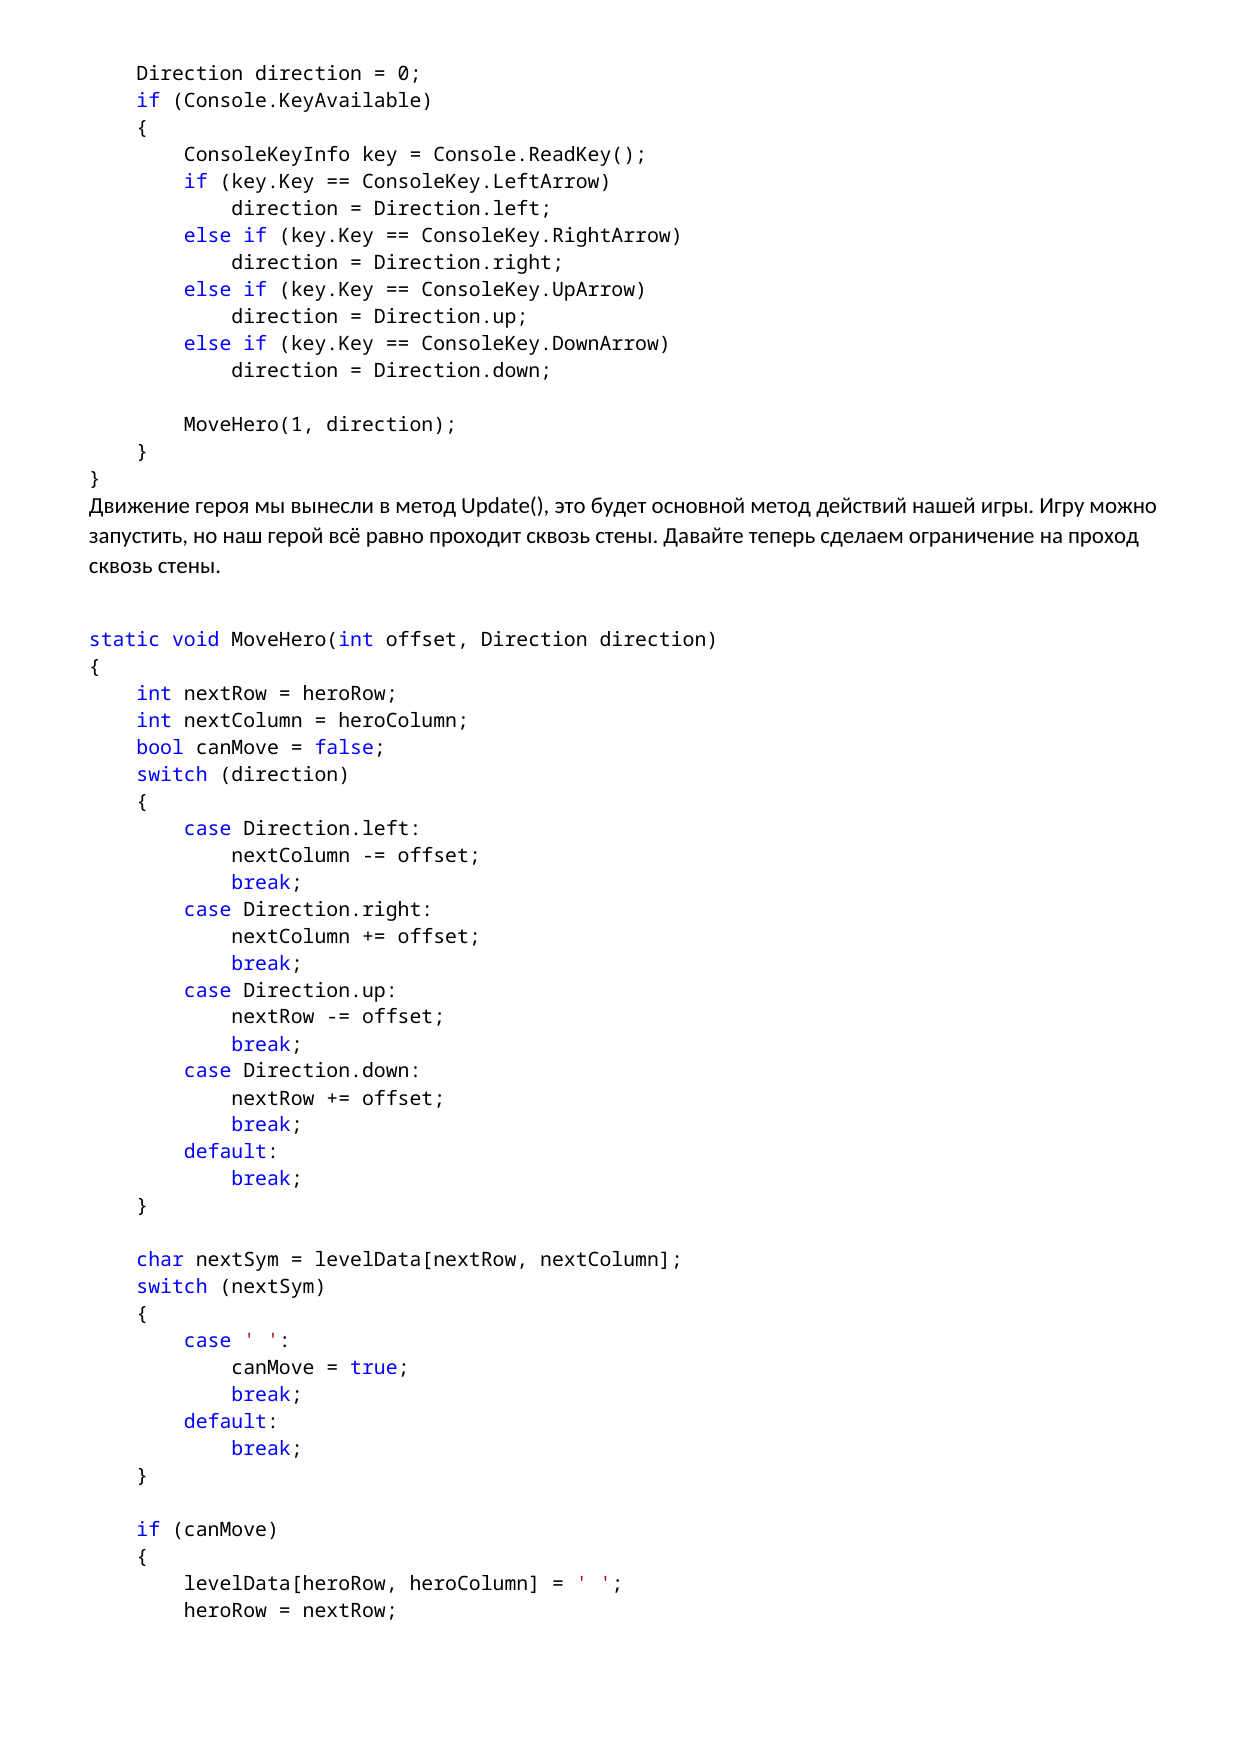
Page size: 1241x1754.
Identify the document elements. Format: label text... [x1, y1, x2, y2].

text canMove = true; [89, 1353, 1196, 1381]
text { [89, 652, 1196, 679]
text nextRow += offset; [89, 1084, 1196, 1111]
text MoveHero(1, direction); [89, 410, 1196, 437]
text case Direction.left: [89, 814, 1196, 841]
text if (canMove) [89, 1515, 1196, 1542]
text case Direction.down: [89, 1057, 1196, 1084]
text break; [89, 1165, 1196, 1192]
text direction = Direction.right; [89, 248, 1196, 275]
text { [89, 1299, 1196, 1327]
text { [89, 113, 1196, 140]
text Движение героя мы вынесли в метод Update(), это будет основной метод действий нашей игры. Игру можно запустить, но наш герой всё равно проходит сквозь стены. Давайте теперь сделаем ограничение на проход сквозь стены. [89, 491, 1196, 579]
text static void MoveHero(int offset, Direction direction) [89, 625, 1196, 652]
text if (Console.KeyAvailable) [89, 86, 1196, 113]
text else if (key.Key == ConsoleKey.DownArrow) [89, 329, 1196, 356]
text char nextSym = levelData[nextRow, nextColumn]; [89, 1246, 1196, 1273]
text } [89, 464, 1196, 491]
text { [89, 787, 1196, 814]
text bool canMove = false; [89, 733, 1196, 760]
text direction = Direction.down; [89, 356, 1196, 383]
text if (key.Key == ConsoleKey.LeftArrow) [89, 167, 1196, 194]
text break; [89, 1030, 1196, 1057]
text direction = Direction.up; [89, 302, 1196, 329]
text break; [89, 1111, 1196, 1138]
text int nextColumn = heroColumn; [89, 706, 1196, 733]
text int nextRow = heroRow; [89, 679, 1196, 706]
text ConsoleKeyInfo key = Console.ReadKey(); [89, 140, 1196, 167]
text } [89, 1192, 1196, 1219]
text heroRow = nextRow; [89, 1596, 1196, 1623]
text nextColumn += offset; [89, 922, 1196, 949]
text levelData[heroRow, heroColumn] = ' '; [89, 1569, 1196, 1596]
text case ' ': [89, 1327, 1196, 1353]
text else if (key.Key == ConsoleKey.UpArrow) [89, 275, 1196, 302]
text break; [89, 949, 1196, 976]
text } [89, 437, 1196, 464]
text Direction direction = 0; [89, 59, 1196, 86]
text else if (key.Key == ConsoleKey.RightArrow) [89, 221, 1196, 248]
text case Direction.up: [89, 976, 1196, 1003]
text break; [89, 868, 1196, 895]
text break; [89, 1381, 1196, 1407]
text nextRow -= offset; [89, 1003, 1196, 1030]
text { [89, 1542, 1196, 1569]
text switch (direction) [89, 760, 1196, 787]
text break; [89, 1434, 1196, 1461]
text default: [89, 1407, 1196, 1434]
text default: [89, 1138, 1196, 1165]
text switch (nextSym) [89, 1273, 1196, 1299]
text case Direction.right: [89, 895, 1196, 922]
text nextColumn -= offset; [89, 841, 1196, 868]
text } [89, 1461, 1196, 1488]
text direction = Direction.left; [89, 194, 1196, 221]
